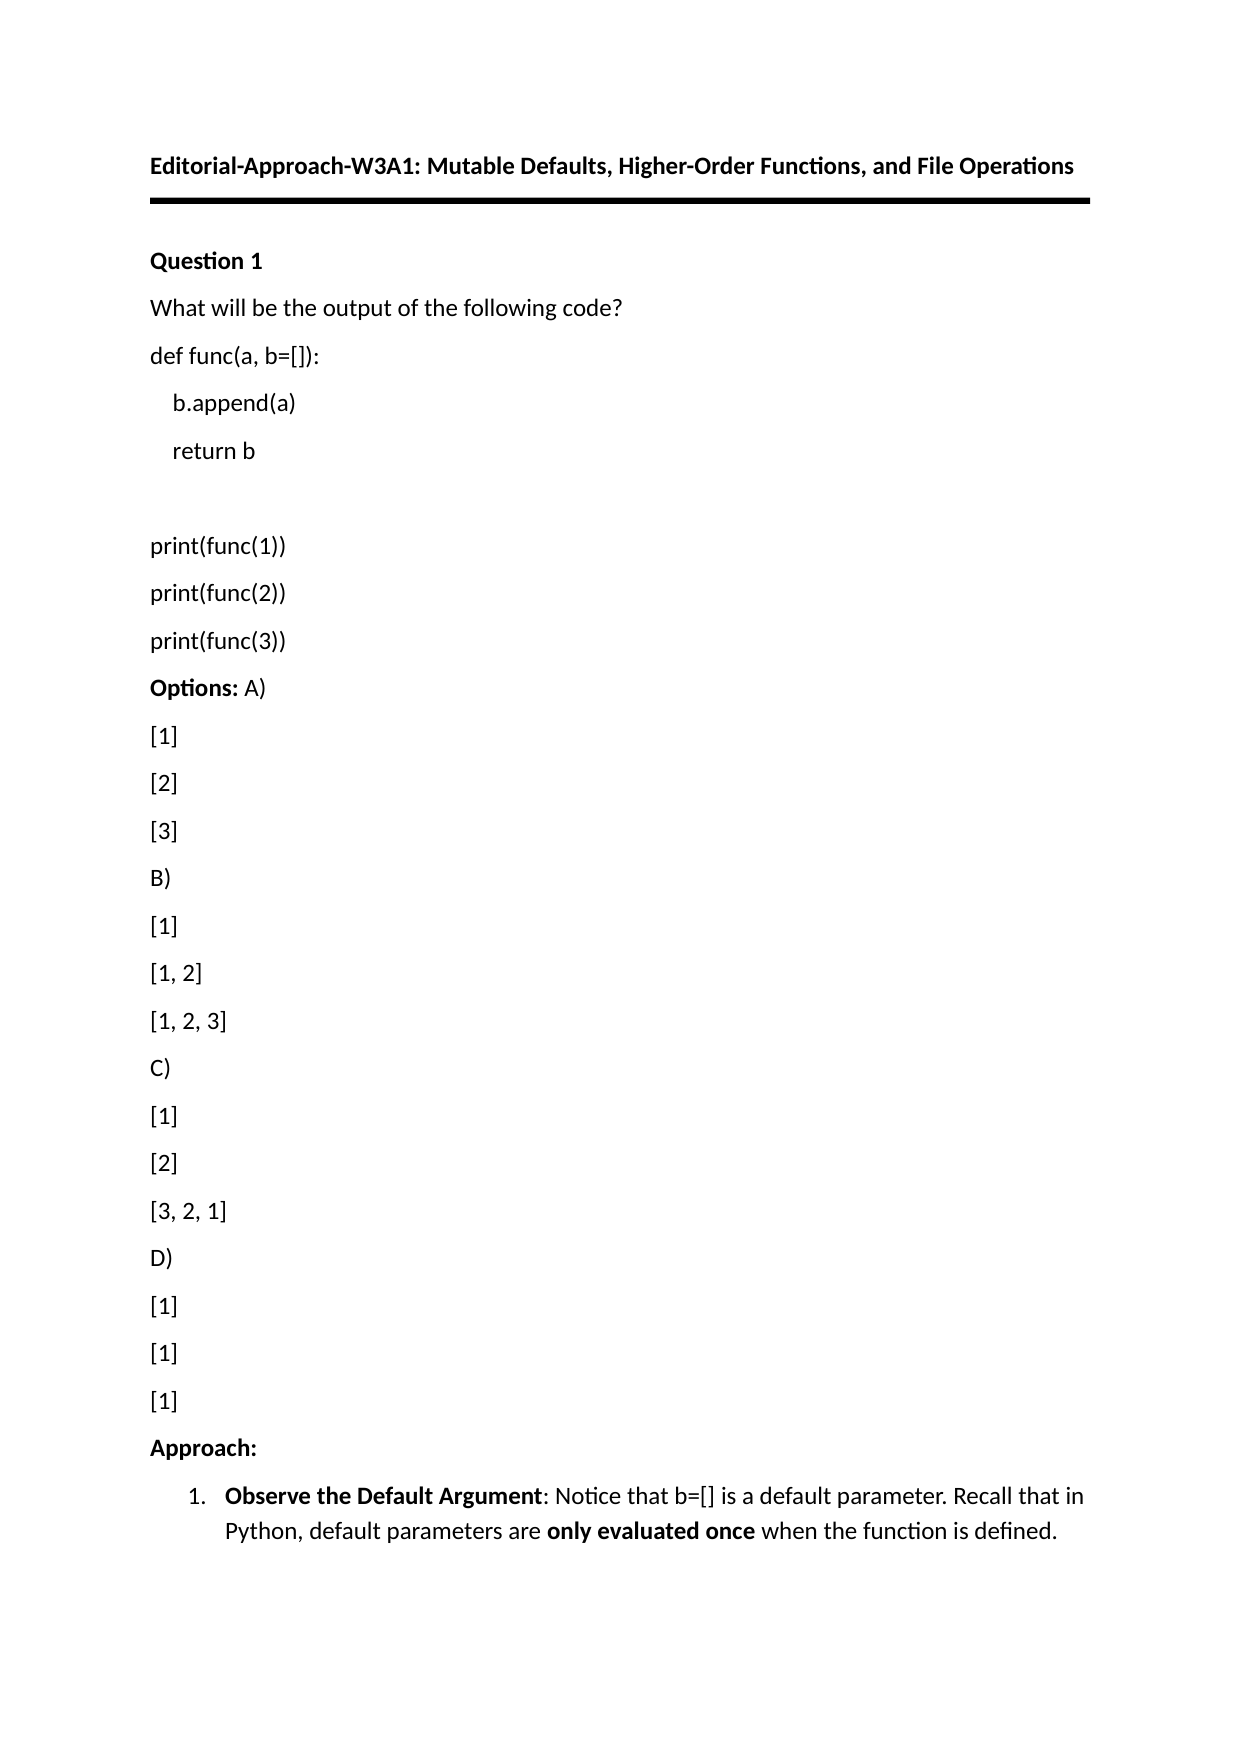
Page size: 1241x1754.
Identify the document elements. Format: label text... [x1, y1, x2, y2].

text B) [150, 862, 1090, 893]
list Observe the Default Argument: Notice that b=[] is a default parameter. Recall that in Python, default parameters are only evaluated once when the function is defined. [187, 1480, 1090, 1546]
text [3, 2, 1] [150, 1195, 1090, 1226]
text [1] [150, 1290, 1090, 1321]
text def func(a, b=[]): [150, 340, 1090, 371]
text [1] [150, 1385, 1090, 1416]
text Editorial-Approach-W3A1: Mutable Defaults, Higher-Order Functions, and File Operations [150, 150, 1090, 181]
text [2] [150, 767, 1090, 798]
text [1] [150, 1100, 1090, 1131]
text C) [150, 1052, 1090, 1083]
text b.append(a) [150, 387, 1090, 418]
text return b [150, 435, 1090, 466]
text D) [150, 1242, 1090, 1273]
text print(func(3)) [150, 625, 1090, 656]
text [1] [150, 720, 1090, 751]
text [3] [150, 815, 1090, 846]
text What will be the output of the following code? [150, 292, 1090, 323]
text Approach: [150, 1432, 1090, 1463]
text print(func(1)) [150, 530, 1090, 561]
text [1, 2, 3] [150, 1005, 1090, 1036]
text [1] [150, 910, 1090, 941]
text [2] [150, 1147, 1090, 1178]
text print(func(2)) [150, 577, 1090, 608]
text Options: A) [150, 672, 1090, 703]
text Question 1 [150, 245, 1090, 276]
text [1] [150, 1337, 1090, 1368]
text [1, 2] [150, 957, 1090, 988]
